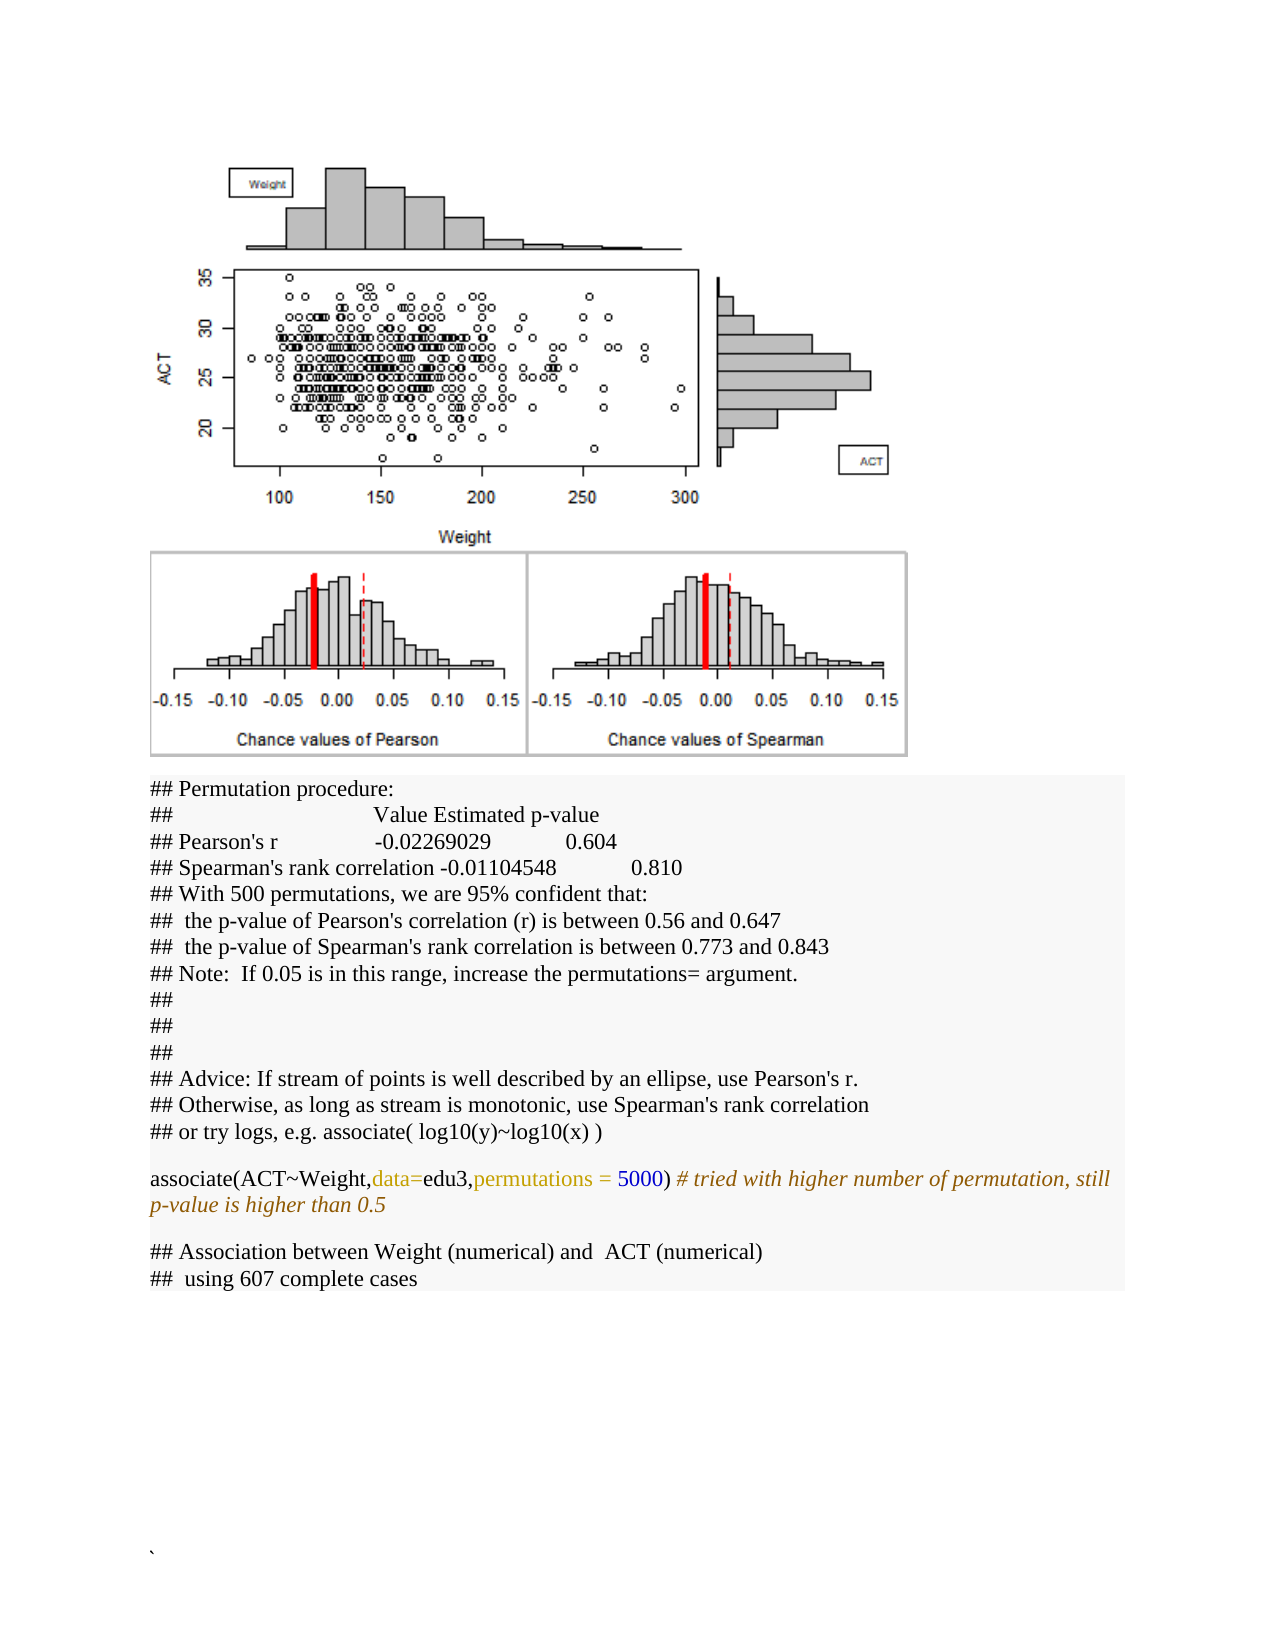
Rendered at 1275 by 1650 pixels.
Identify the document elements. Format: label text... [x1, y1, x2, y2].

text ## Association between Weight (numerical) and ACT (numerical) ## using 607 complete cases [150, 1238, 1125, 1291]
text associate(ACT~Weight,data=edu3,permutations = 5000) # tried with higher number of permutation, still p-value is higher than 0.5 [386, 1165, 1125, 1218]
text ## Permutation procedure: ## Value Estimated p-value ## Pearson's r -0.02269029 0.604 ## Spearman's rank correlation -0.01104548 0.810 ## With 500 permutations, we are 95% confident that: ## the p-value of Pearson's correlation (r) is between 0.56 and 0.647 ## the p-value of Spearman's rank correlation is between 0.773 and 0.843 ## Note: If 0.05 is in this range, increase the permutations= argument. ## ## ## ## Advice: If stream of points is well described by an ellipse, use Pearson's r. ## Otherwise, as long as stream is monotonic, use Spearman's rank correlation ## or try logs, e.g. associate( log10(y)~log10(x) ) [150, 775, 1125, 1144]
picture [150, 150, 908, 757]
